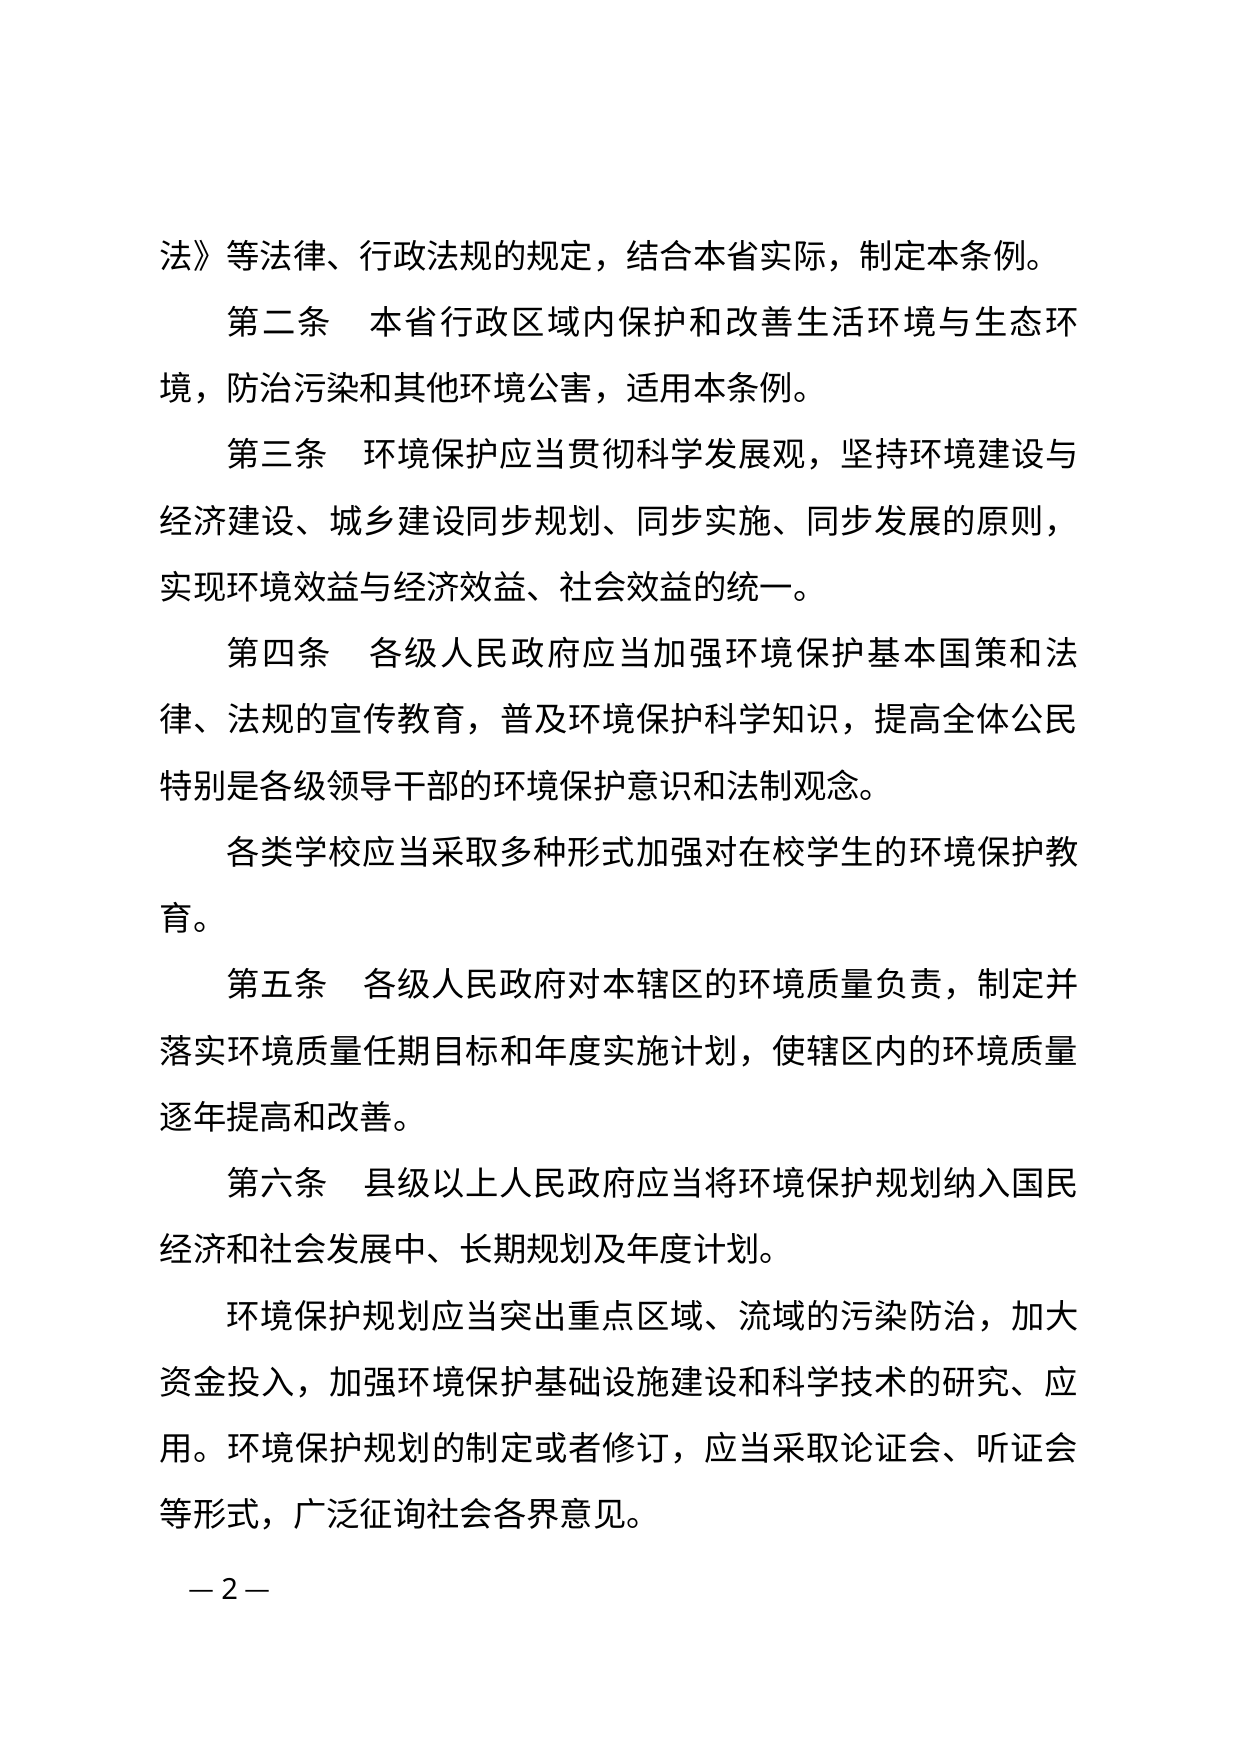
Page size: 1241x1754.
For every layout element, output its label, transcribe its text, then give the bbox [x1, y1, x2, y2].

text 环境保护规划应当突出重点区域、流域的污染防治，加大资金投入，加强环境保护基础设施建设和科学技术的研究、应用。环境保护规划的制定或者修订，应当采取论证会、听证会等形式，广泛征询社会各界意见。 [159, 1280, 1081, 1545]
text 第三条 环境保护应当贯彻科学发展观，坚持环境建设与经济建设、城乡建设同步规划、同步实施、同步发展的原则，实现环境效益与经济效益、社会效益的统一。 [159, 419, 1081, 618]
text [159, 220, 1081, 287]
text 第二条 本省行政区域内保护和改善生活环境与生态环境，防治污染和其他环境公害，适用本条例。 [159, 287, 1081, 419]
text 第四条 各级人民政府应当加强环境保护基本国策和法律、法规的宣传教育，普及环境保护科学知识，提高全体公民特别是各级领导干部的环境保护意识和法制观念。 [159, 618, 1081, 817]
text 第五条 各级人民政府对本辖区的环境质量负责，制定并落实环境质量任期目标和年度实施计划，使辖区内的环境质量逐年提高和改善。 [159, 949, 1081, 1148]
text 各类学校应当采取多种形式加强对在校学生的环境保护教育。 [159, 817, 1081, 949]
text 第六条 县级以上人民政府应当将环境保护规划纳入国民经济和社会发展中、长期规划及年度计划。 [159, 1148, 1081, 1280]
